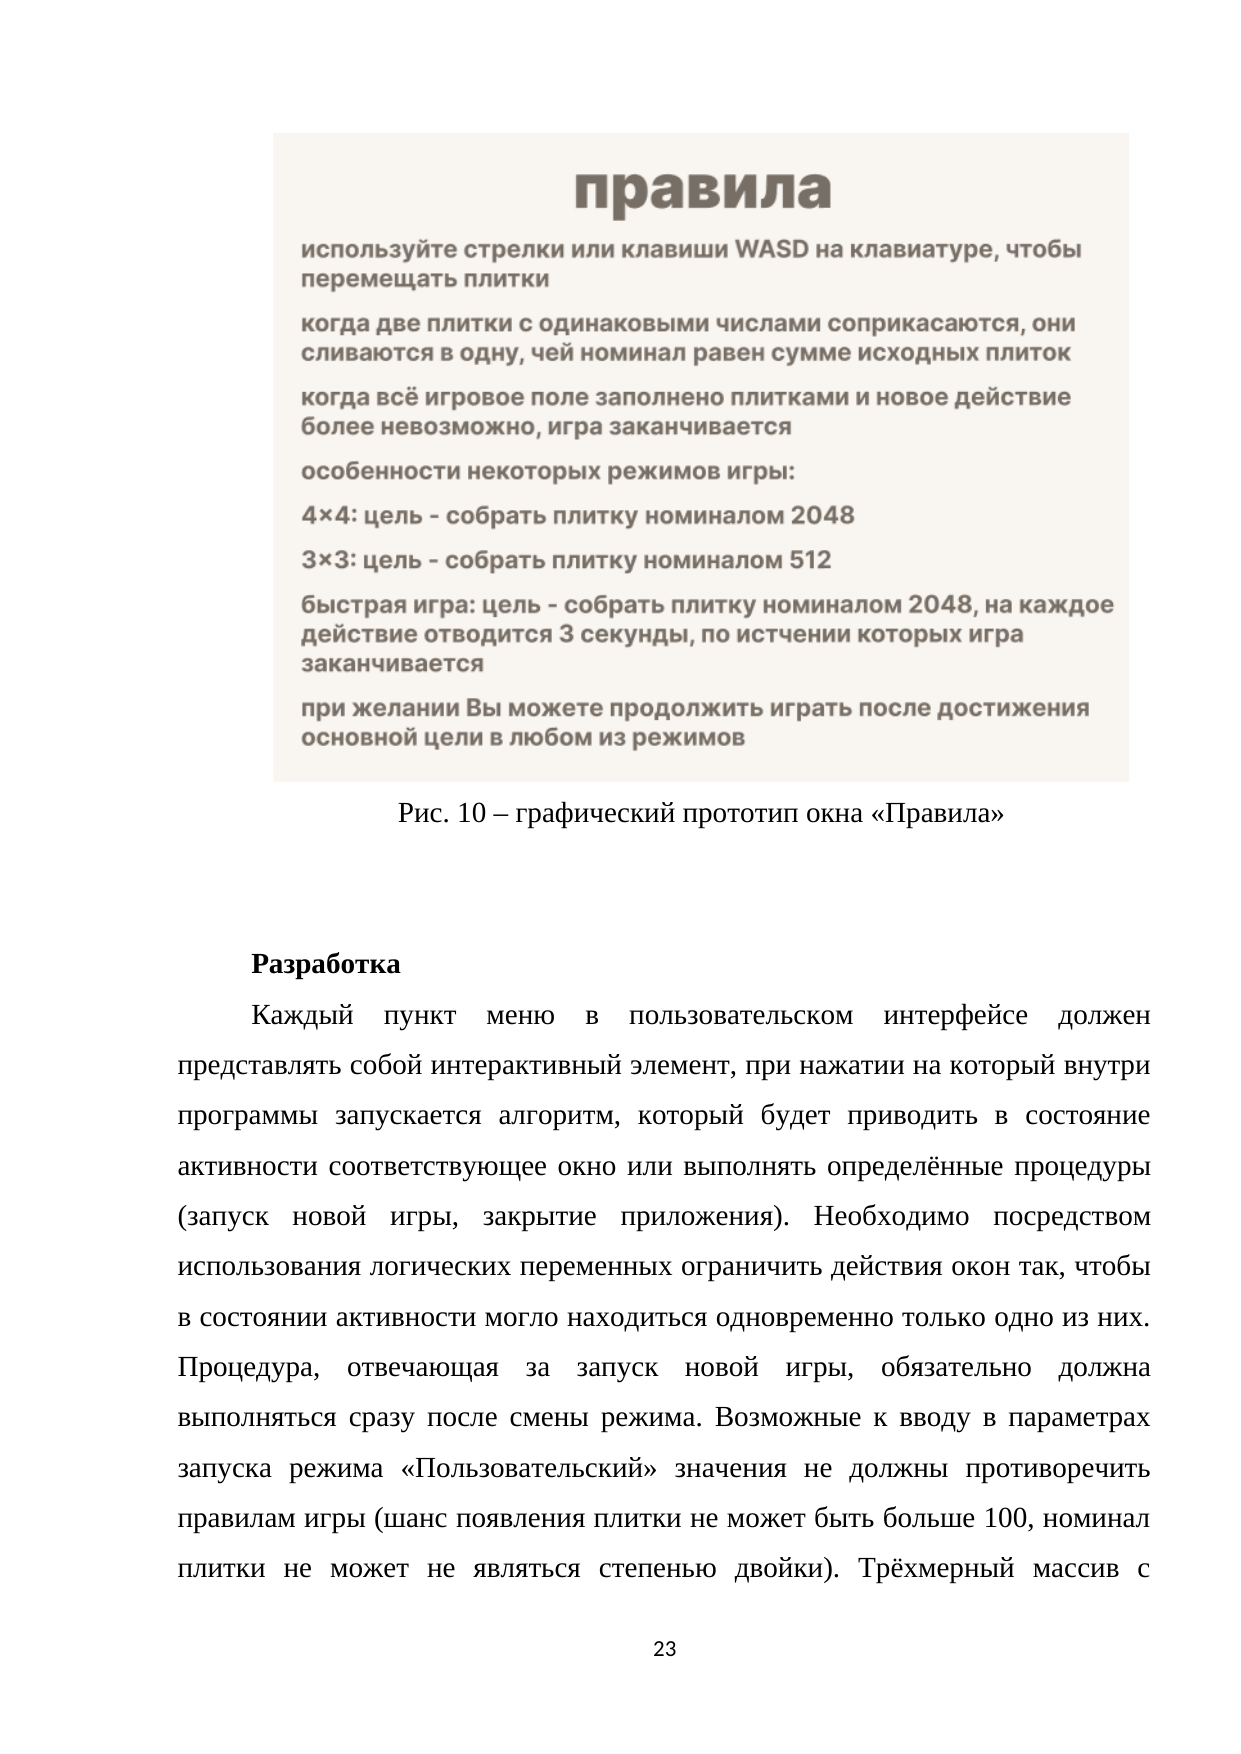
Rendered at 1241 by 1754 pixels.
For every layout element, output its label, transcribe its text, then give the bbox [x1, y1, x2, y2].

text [177, 997, 1152, 1584]
text Разработка [177, 947, 1152, 980]
text Рис. 10 – графический прототип окна «Правила» [177, 796, 1152, 829]
picture [273, 133, 1130, 782]
